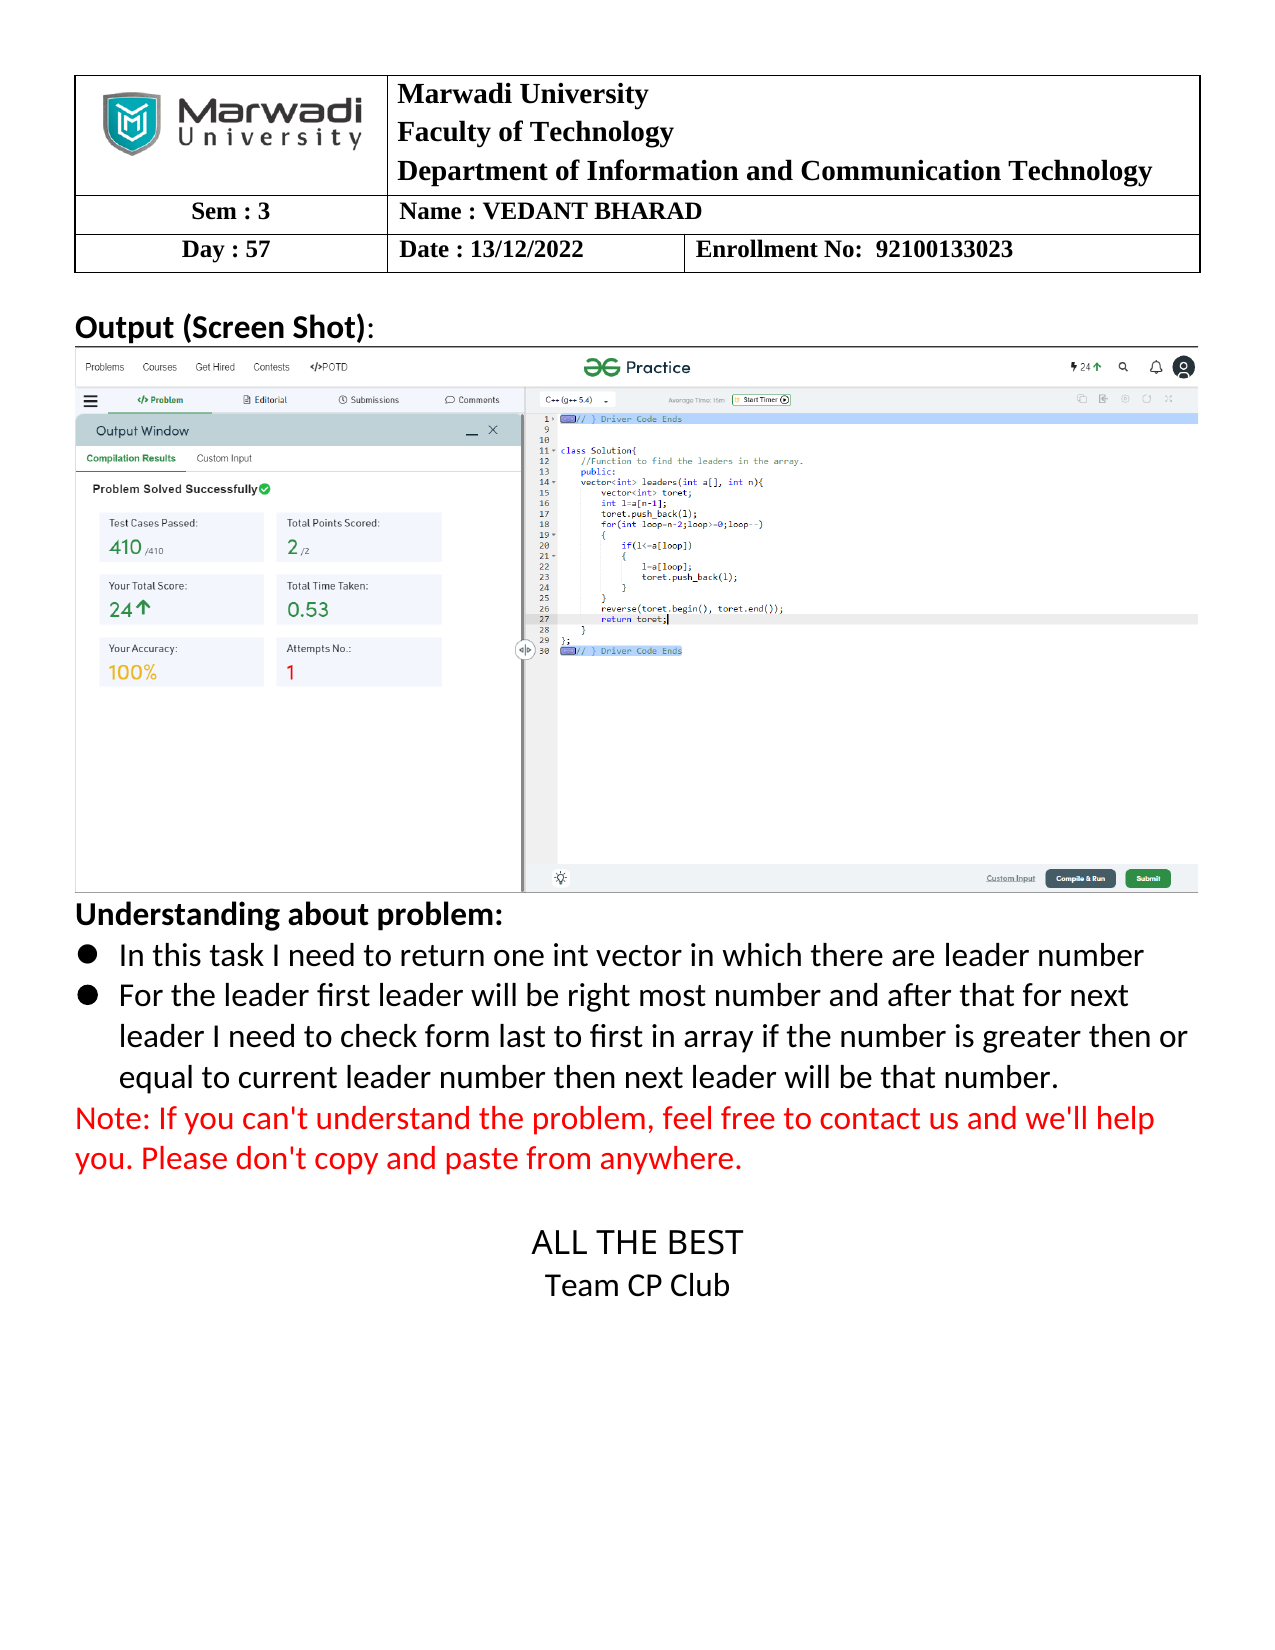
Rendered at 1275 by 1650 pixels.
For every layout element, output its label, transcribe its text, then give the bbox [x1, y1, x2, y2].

list For the leader first leader will be right most number and after that for next leader I need to check form last to first in array if the number is greater then or equal to current leader number then next leader will be that number. [75, 974, 1200, 1097]
list In this task I need to return one int vector in which there are leader number [75, 934, 1200, 974]
text Output (Screen Shot): [75, 306, 1200, 347]
text ALL THE BEST [75, 1219, 1200, 1264]
text Understanding about problem: [75, 893, 1200, 934]
picture [75, 346, 1199, 893]
text Note: If you can't understand the problem, feel free to contact us and we'll help you. Please don't copy and paste from anywhere. [75, 1097, 1200, 1178]
picture [87, 76, 377, 172]
text Team CP Club [75, 1264, 1200, 1305]
